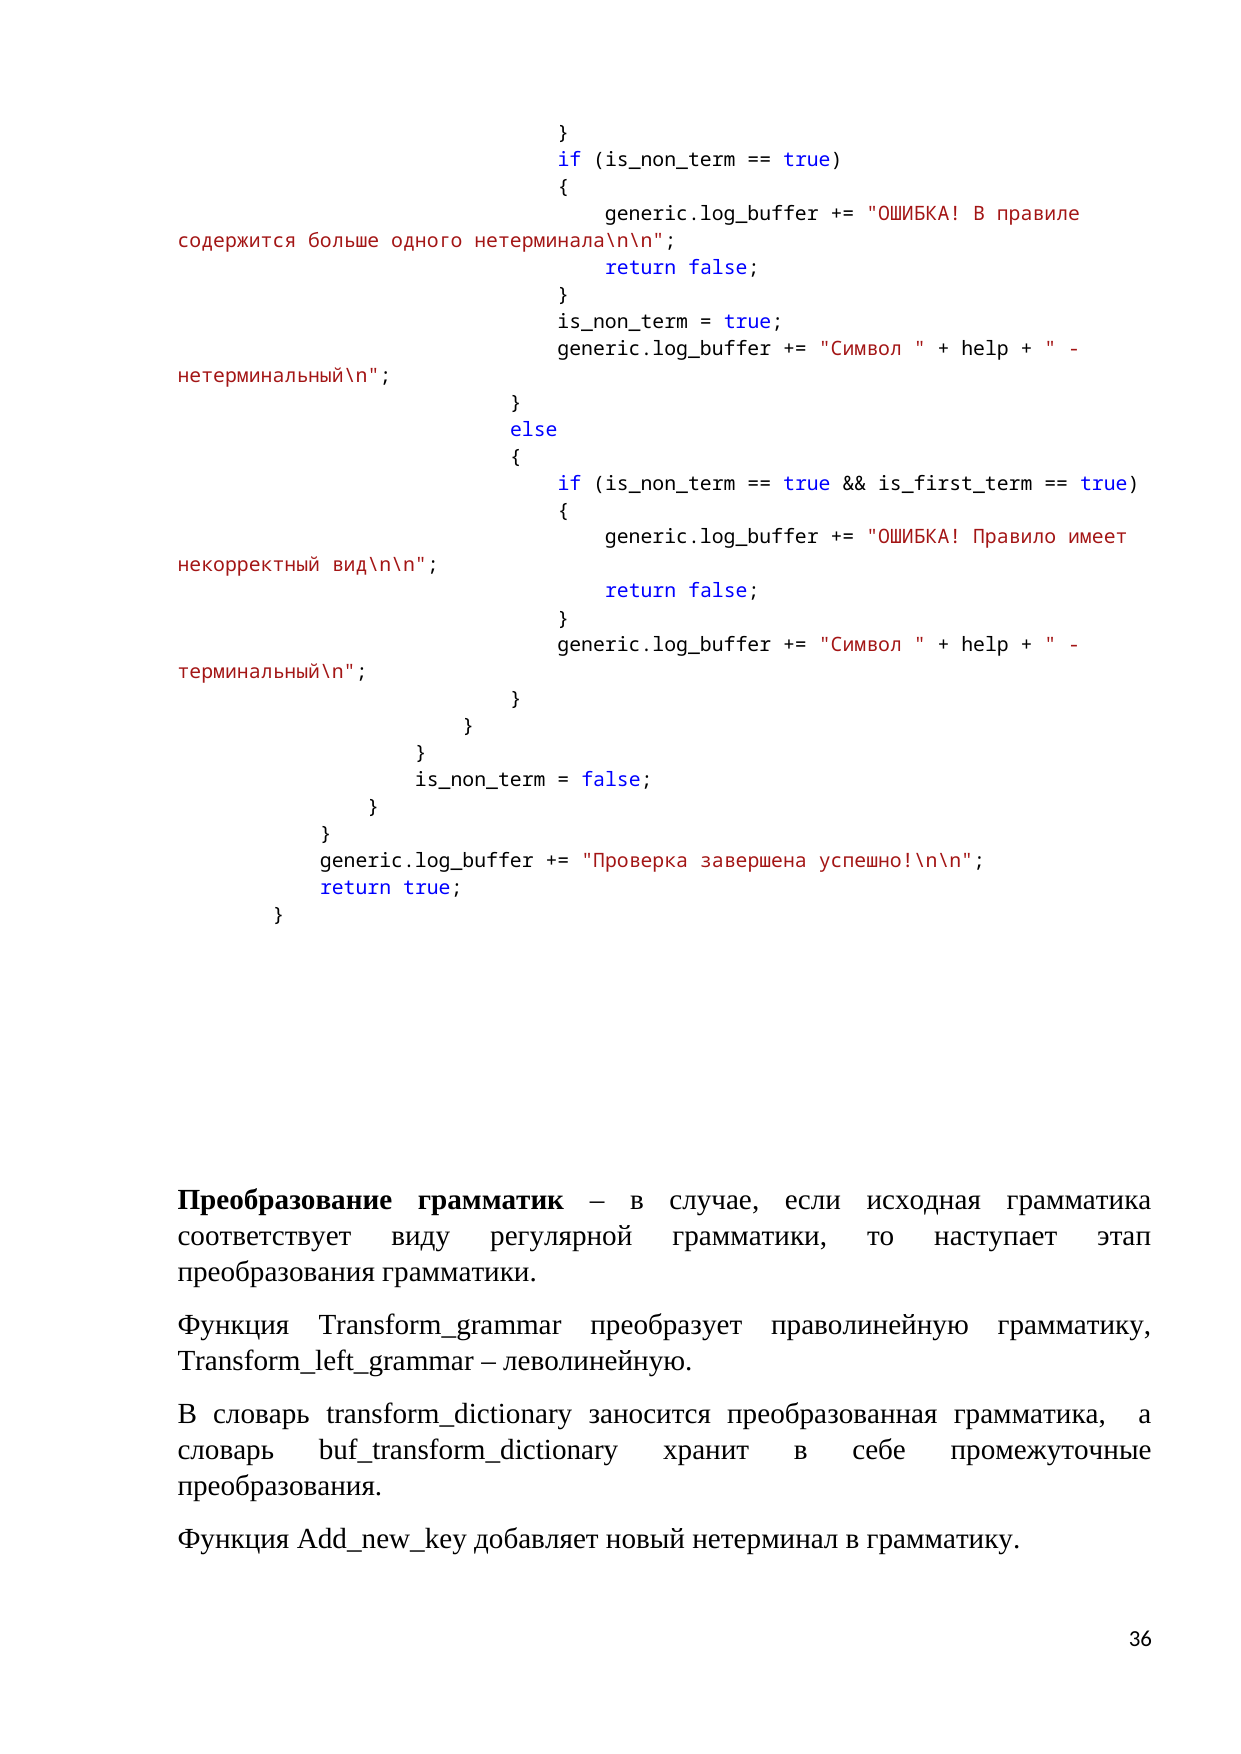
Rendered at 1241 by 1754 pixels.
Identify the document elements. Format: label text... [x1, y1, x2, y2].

text else [177, 415, 1152, 442]
text generic.log_buffer += "Проверка завершена успешно!\n\n"; [177, 847, 1152, 873]
text } [177, 819, 1152, 847]
text return true; [177, 873, 1152, 901]
text } [177, 712, 1152, 739]
text generic.log_buffer += "ОШИБКА! В правиле содержится больше одного нетерминала\n\n"; [177, 199, 1152, 253]
text generic.log_buffer += "Символ " + help + " - нетерминальный\n"; [177, 334, 1152, 388]
text Преобразование грамматик – в случае, если исходная грамматика соответствует виду регулярной грамматики, то наступает этап преобразования грамматики. [177, 1182, 1152, 1288]
text return false; [177, 577, 1152, 604]
text if (is_non_term == true && is_first_term == true) [177, 469, 1152, 496]
text if (is_non_term == true) [177, 145, 1152, 172]
text } [177, 901, 1152, 927]
text } [177, 388, 1152, 415]
text { [177, 496, 1152, 523]
text } [177, 739, 1152, 766]
text } [177, 604, 1152, 631]
text } [177, 280, 1152, 307]
text { [177, 172, 1152, 199]
text } [177, 118, 1152, 145]
text В словарь transform_dictionary заносится преобразованная грамматика, а словарь buf_transform_dictionary хранит в себе промежуточные преобразования. [177, 1396, 1152, 1502]
text is_non_term = false; [177, 766, 1152, 793]
text } [177, 685, 1152, 712]
text generic.log_buffer += "ОШИБКА! Правило имеет некорректный вид\n\n"; [177, 523, 1152, 577]
text Функция Add_new_key добавляет новый нетерминал в грамматику. [177, 1521, 1152, 1555]
text return false; [177, 253, 1152, 280]
text { [177, 442, 1152, 469]
text is_non_term = true; [177, 307, 1152, 334]
text Функция Transform_grammar преобразует праволинейную грамматику, Transform_left_grammar – леволинейную. [177, 1307, 1152, 1377]
text generic.log_buffer += "Символ " + help + " - терминальный\n"; [177, 631, 1152, 685]
text } [177, 793, 1152, 819]
